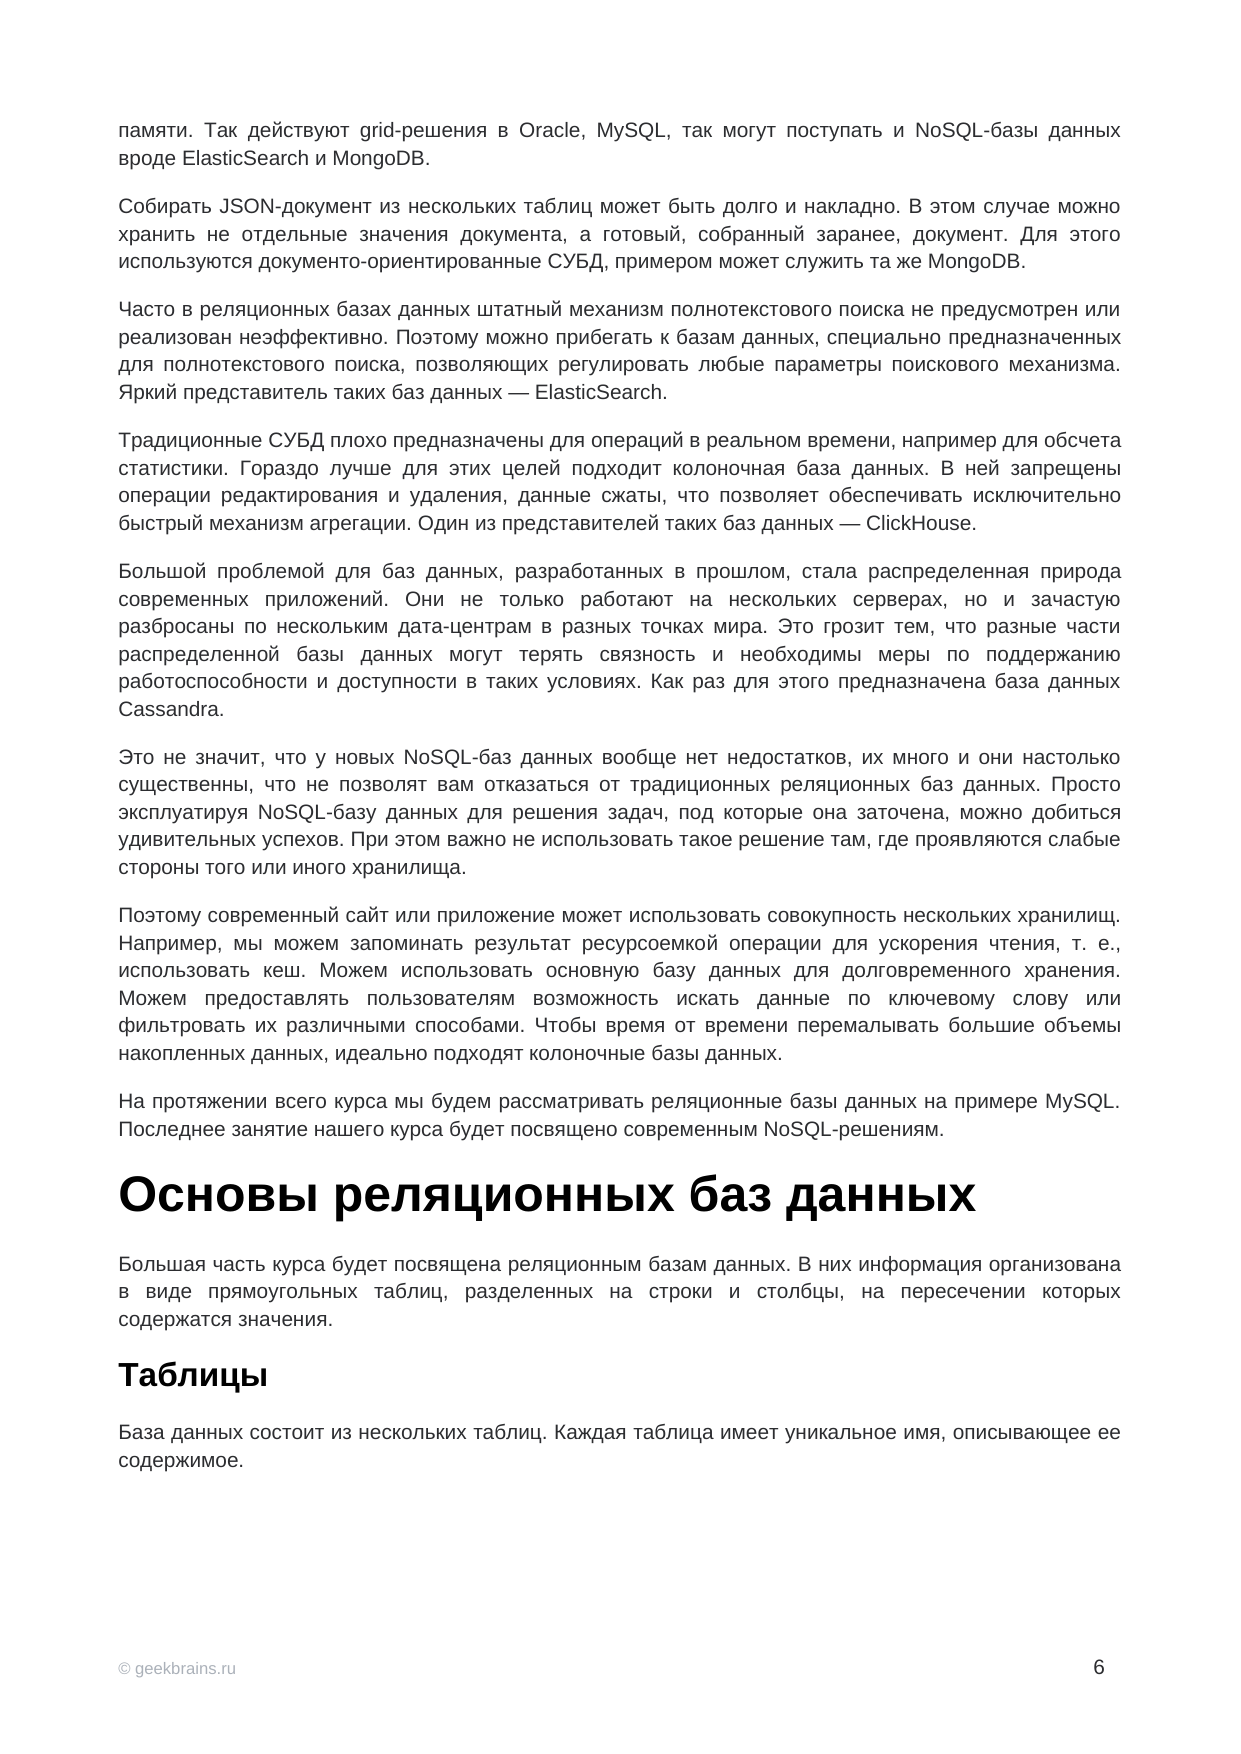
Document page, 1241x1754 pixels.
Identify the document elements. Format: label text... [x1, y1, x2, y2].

text Часто в реляционных базах данных штатный механизм полнотекстового поиска не предусмотрен или реализован неэффективно. Поэтому можно прибегать к базам данных, специально предназначенных для полнотекстового поиска, позволяющих регулировать любые параметры поискового механизма. Яркий представитель таких баз данных — ElasticSearch. [118, 297, 1122, 404]
text Это не значит, что у новых NoSQL-баз данных вообще нет недостатков, их много и они настолько существенны, что не позволят вам отказаться от традиционных реляционных баз данных. Просто эксплуатируя NoSQL-базу данных для решения задач, под которые она заточена, можно добиться удивительных успехов. При этом важно не использовать такое решение там, где проявляются слабые стороны того или иного хранилища. [118, 745, 1122, 879]
text На протяжении всего курса мы будем рассматривать реляционные базы данных на примере MySQL. Последнее занятие нашего курса будет посвящено современным NoSQL-решениям. [118, 1089, 1122, 1140]
text Традиционные СУБД плохо предназначены для операций в реальном времени, например для обсчета статистики. Гораздо лучше для этих целей подходит колоночная база данных. В ней запрещены операции редактирования и удаления, данные сжаты, что позволяет обеспечивать исключительно быстрый механизм агрегации. Один из представителей таких баз данных — ClickHouse. [118, 428, 1122, 534]
subtitle Таблицы [118, 1355, 1122, 1393]
text Большой проблемой для баз данных, разработанных в прошлом, стала распределенная природа современных приложений. Они не только работают на нескольких серверах, но и зачастую разбросаны по нескольким дата-центрам в разных точках мира. Это грозит тем, что разные части распределенной базы данных могут терять связность и необходимы меры по поддержанию работоспособности и доступности в таких условиях. Как раз для этого предназначена база данных Cassandra. [118, 559, 1122, 720]
text Поэтому современный сайт или приложение может использовать совокупность нескольких хранилищ. Например, мы можем запоминать результат ресурсоемкой операции для ускорения чтения, т. е., использовать кеш. Можем использовать основную базу данных для долговременного хранения. Можем предоставлять пользователям возможность искать данные по ключевому слову или фильтровать их различными способами. Чтобы время от времени перемалывать большие объемы накопленных данных, идеально подходят колоночные базы данных. [118, 903, 1122, 1064]
text База данных состоит из нескольких таблиц. Каждая таблица имеет уникальное имя, описывающее ее содер­жимое. [118, 1420, 1122, 1471]
text Большая часть курса будет посвящена реляционным базам данных. В них информация организована в виде прямоугольных таблиц, разделенных на строки и столбцы, на пересечении которых содержатся значения. [118, 1252, 1122, 1331]
text Собирать JSON-документ из нескольких таблиц может быть долго и накладно. В этом случае можно хранить не отдельные значения документа, а готовый, собранный заранее, документ. Для этого используются документо-ориентированные СУБД, примером может служить та же MongoDB. [118, 194, 1122, 273]
subtitle Основы реляционных баз данных [118, 1165, 1122, 1222]
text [118, 118, 1122, 169]
